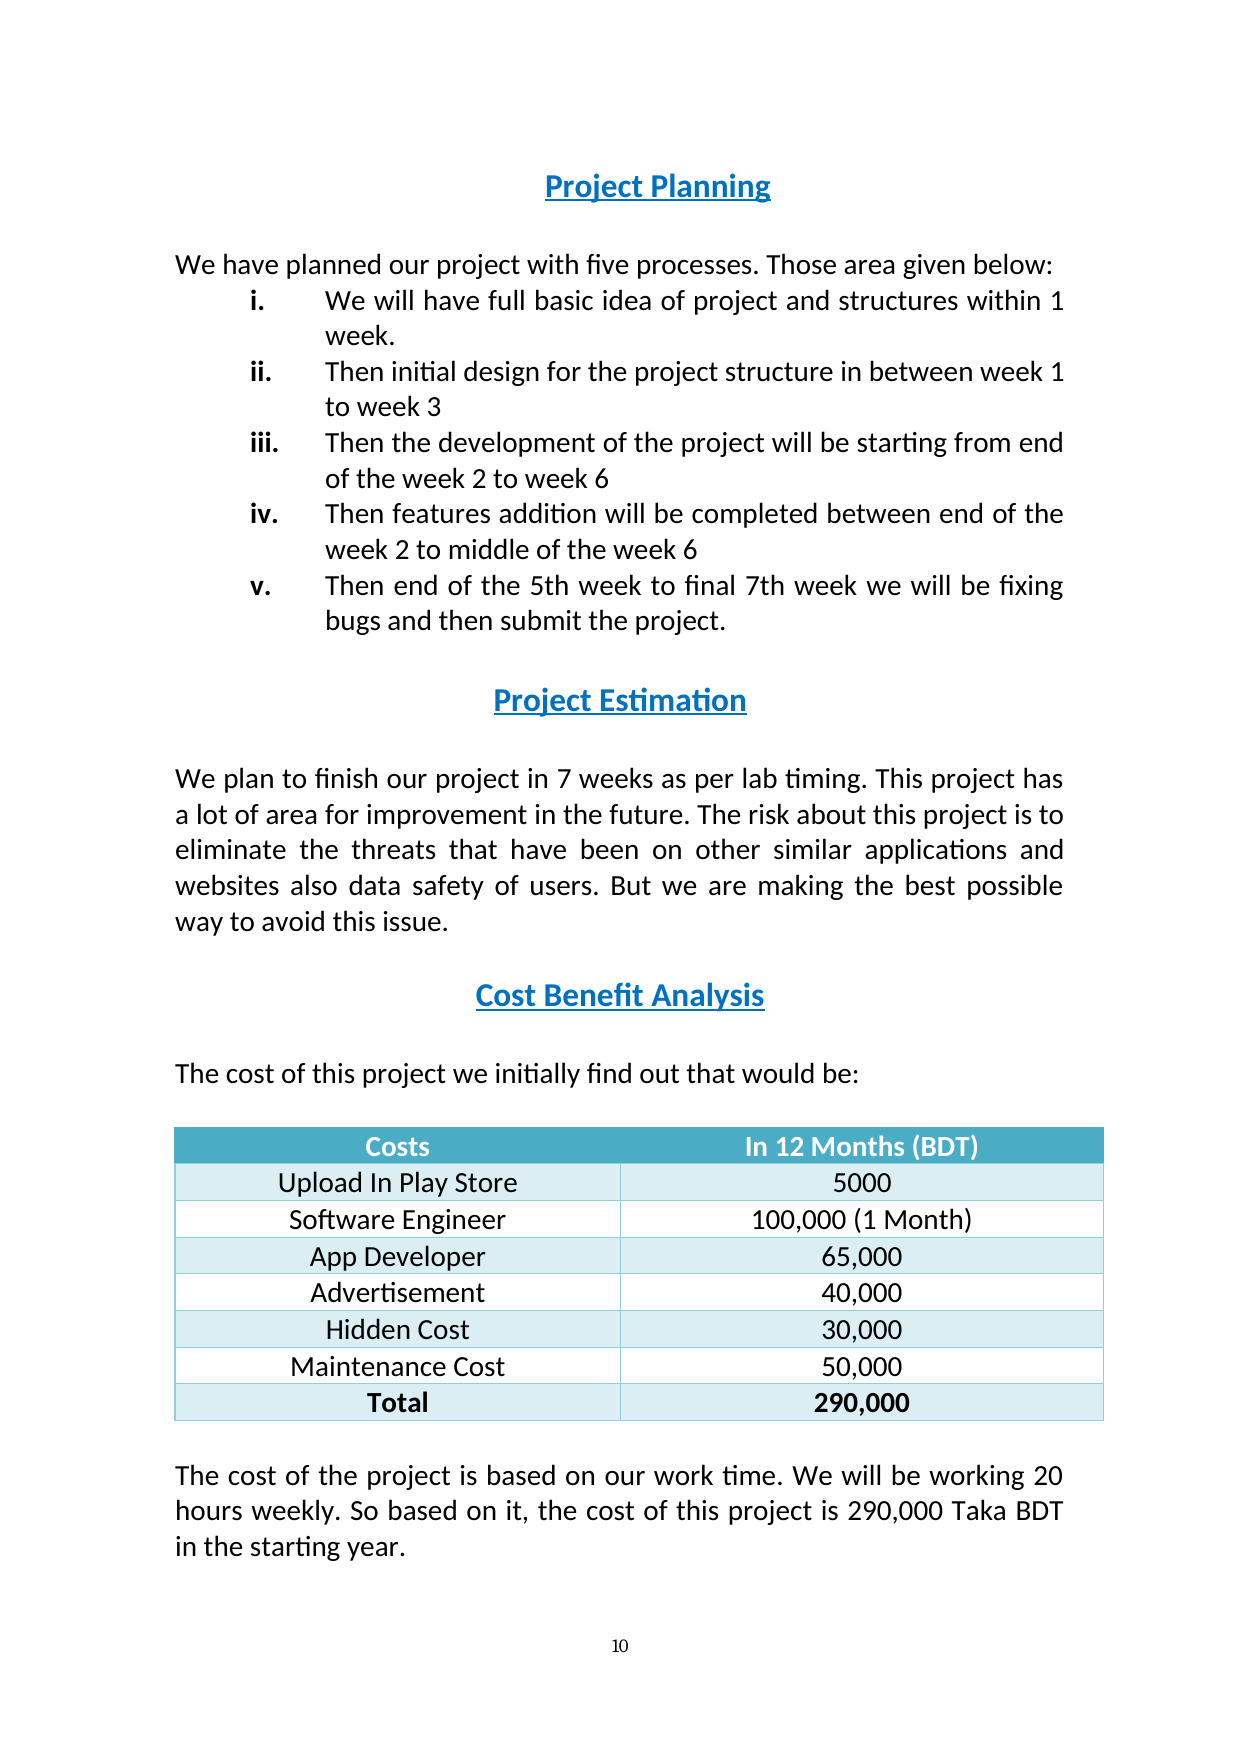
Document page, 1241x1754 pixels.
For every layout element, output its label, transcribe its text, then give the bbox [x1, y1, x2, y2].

list We will have full basic idea of project and structures within 1 week. [250, 282, 1065, 353]
text The cost of this project we initially find out that would be: [175, 1055, 1065, 1091]
list Then end of the 5th week to final 7th week we will be fixing bugs and then submit the project. [250, 567, 1065, 638]
table_cell 100,000 (1 Month) [621, 1201, 1103, 1237]
text We plan to finish our project in 7 weeks as per lab timing. This project has a lot of area for improvement in the future. The risk about this project is to eliminate the threats that have been on other similar applications and websites also data safety of users. But we are making the best possible way to avoid this issue. [175, 760, 1065, 938]
table_cell 65,000 [621, 1238, 1103, 1273]
text The cost of the project is based on our work time. We will be working 20 hours weekly. So based on it, the cost of this project is 290,000 Taka BDT in the starting year. [175, 1457, 1065, 1563]
table_cell 5000 [621, 1164, 1103, 1200]
table_cell 50,000 [621, 1348, 1103, 1383]
table_cell 40,000 [621, 1274, 1103, 1310]
text We have planned our project with five processes. Those area given below: [175, 246, 1065, 282]
table_header In 12 Months (BDT) [621, 1128, 1103, 1163]
table_cell App Developer [176, 1238, 620, 1273]
list Then the development of the project will be starting from end of the week 2 to week 6 [250, 424, 1065, 495]
table_cell Software Engineer [176, 1201, 620, 1237]
table_cell Hidden Cost [176, 1311, 620, 1347]
table_cell Maintenance Cost [176, 1348, 620, 1383]
list Then features addition will be completed between end of the week 2 to middle of the week 6 [250, 495, 1065, 567]
table_cell Upload In Play Store [176, 1164, 620, 1200]
table_cell 30,000 [621, 1311, 1103, 1347]
table_cell Total [176, 1384, 620, 1420]
list Then initial design for the project structure in between week 1 to week 3 [250, 353, 1065, 424]
text Project Estimation [175, 679, 1065, 719]
table_cell Advertisement [176, 1274, 620, 1310]
table_header Costs [176, 1128, 620, 1163]
text Cost Benefit Analysis [175, 974, 1065, 1014]
table_cell 290,000 [621, 1384, 1103, 1420]
text Project Planning [175, 164, 1065, 205]
